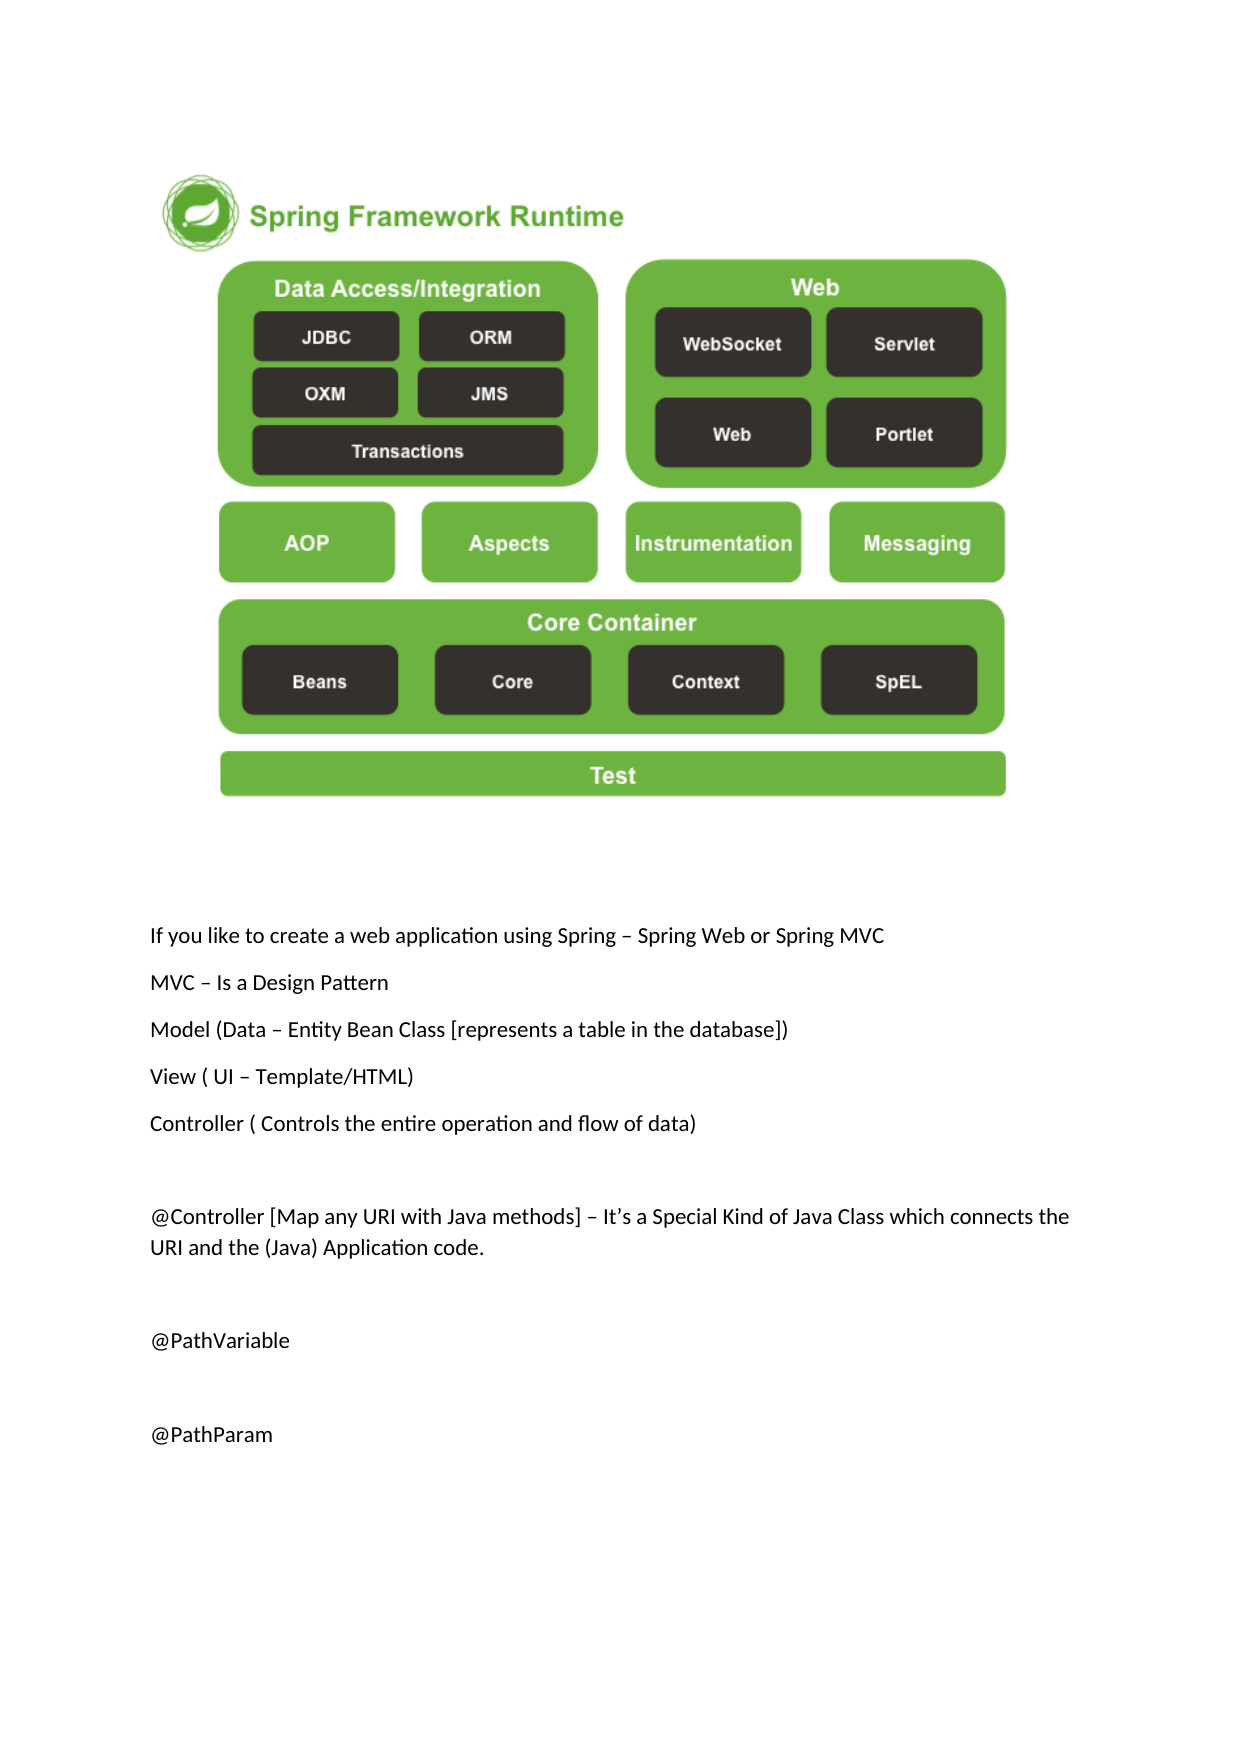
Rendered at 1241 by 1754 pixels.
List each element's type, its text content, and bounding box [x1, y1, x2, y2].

picture [150, 150, 1091, 856]
text Model (Data – Entity Bean Class [represents a table in the database]) [150, 1015, 1090, 1043]
text Controller ( Controls the entire operation and flow of data) [150, 1109, 1090, 1137]
text @PathVariable [150, 1326, 1090, 1354]
text If you like to create a web application using Spring – Spring Web or Spring MVC [150, 921, 1090, 949]
text View ( UI – Template/HTML) [150, 1062, 1090, 1090]
text @Controller [Map any URI with Java methods] – It’s a Special Kind of Java Class which connects the URI and the (Java) Application code. [150, 1202, 1090, 1261]
text MVC – Is a Design Pattern [150, 968, 1090, 996]
text @PathParam [150, 1420, 1090, 1448]
